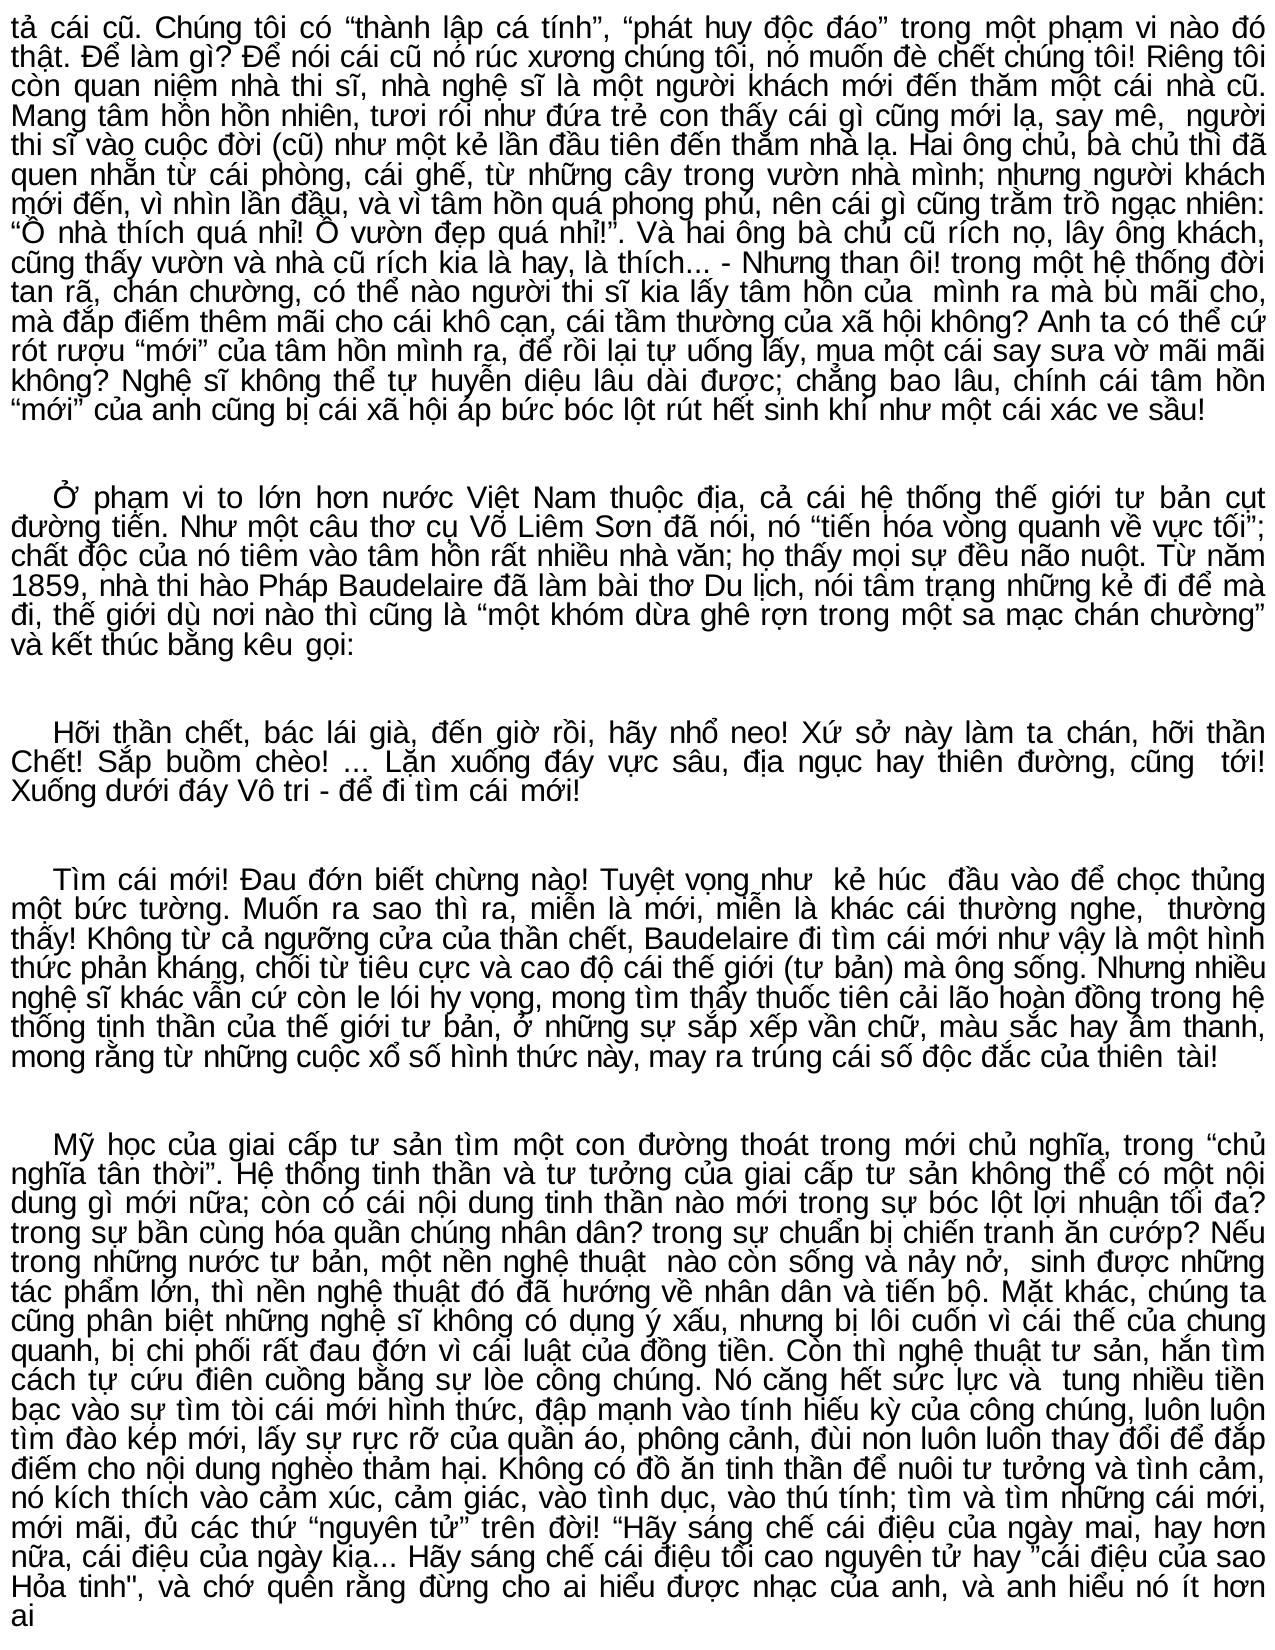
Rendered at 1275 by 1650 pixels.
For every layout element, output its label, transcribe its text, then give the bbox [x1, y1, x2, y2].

text Mỹ học của giai cấp tư sản tìm một con đường thoát trong mới chủ nghĩa, trong “chủ nghĩa tân thời”. Hệ thống tinh thần và tư tưởng của giai cấp tư sản không thể có một nội dung gì mới nữa; còn có cái nội dung tinh thần nào mới trong sự bóc lột lợi nhuận tối đa? trong sự bần cùng hóa quần chúng nhân dân? trong sự chuẩn bị chiến tranh ăn cướp? Nếu trong những nước tư bản, một nền nghệ thuật nào còn sống và nảy nở, sinh được những tác phẩm lớn, thì nền nghệ thuật đó đã hướng về nhân dân và tiến bộ. Mặt khác, chúng ta cũng phân biệt những nghệ sĩ không có dụng ý xấu, nhưng bị lôi cuốn vì cái thế của chung quanh, bị chi phối rất đau đớn vì cái luật của đồng tiền. Còn thì nghệ thuật tư sản, hắn tìm cách tự cứu điên cuồng bằng sự lòe công chúng. Nó căng hết sức lực và tung nhiều tiền bạc vào sự tìm tòi cái mới hình thức, đập mạnh vào tính hiếu kỳ của công chúng, luôn luôn tìm đào kép mới, lấy sự rực rỡ của quần áo, phông cảnh, đùi non luôn luôn thay đổi để đắp điếm cho nội dung nghèo thảm hại. Không có đồ ăn tinh thần để nuôi tư tưởng và tình cảm, nó kích thích vào cảm xúc, cảm giác, vào tình dục, vào thú tính; tìm và tìm những cái mới, mới mãi, đủ các thứ “nguyên tử” trên đời! “Hãy sáng chế cái điệu của ngày mai, hay hơn nữa, cái điệu của ngày kia... Hãy sáng chế cái điệu tối cao nguyên tử hay ”cái điệu của sao Hỏa tinh", và chớ quên rằng đừng cho ai hiểu được nhạc của anh, và anh hiểu nó ít hơn ai [10, 1132, 1267, 1633]
text Hỡi thần chết, bác lái già, đến giờ rồi, hãy nhổ neo! Xứ sở này làm ta chán, hỡi thần Chết! Sắp buồm chèo! ... Lặn xuống đáy vực sâu, địa ngục hay thiên đường, cũng tới! Xuống dưới đáy Vô tri - để đi tìm cái mới! [10, 720, 1267, 808]
text tả cái cũ. Chúng tôi có “thành lập cá tính”, “phát huy độc đáo” trong một phạm vi nào đó thật. Để làm gì? Để nói cái cũ nó rúc xương chúng tôi, nó muốn đè chết chúng tôi! Riêng tôi còn quan niệm nhà thi sĩ, nhà nghệ sĩ là một người khách mới đến thăm một cái nhà cũ. Mang tâm hồn hồn nhiên, tươi rói như đứa trẻ con thấy cái gì cũng mới lạ, say mê, người thi sĩ vào cuộc đời (cũ) như một kẻ lần đầu tiên đến thăm nhà lạ. Hai ông chủ, bà chủ thì đã quen nhẵn từ cái phòng, cái ghế, từ những cây trong vườn nhà mình; nhưng người khách mới đến, vì nhìn lần đầu, và vì tâm hồn quá phong phú, nên cái gì cũng trằm trồ ngạc nhiên: “Ồ nhà thích quá nhỉ! Ồ vườn đẹp quá nhỉ!”. Và hai ông bà chủ cũ rích nọ, lây ông khách, cũng thấy vườn và nhà cũ rích kia là hay, là thích... - Nhưng than ôi! trong một hệ thống đời tan rã, chán chường, có thể nào người thi sĩ kia lấy tâm hồn của mình ra mà bù mãi cho, mà đắp điếm thêm mãi cho cái khô cạn, cái tầm thường của xã hội không? Anh ta có thể cứ rót rượu “mới” của tâm hồn mình ra, để rồi lại tự uống lấy, mua một cái say sưa vờ mãi mãi không? Nghệ sĩ không thể tự huyễn diệu lâu dài được; chẳng bao lâu, chính cái tâm hồn “mới” của anh cũng bị cái xã hội áp bức bóc lột rút hết sinh khí như một cái xác ve sầu! [10, 15, 1267, 427]
text Ở phạm vi to lớn hơn nước Việt Nam thuộc địa, cả cái hệ thống thế giới tư bản cụt đường tiến. Như một câu thơ cụ Võ Liêm Sơn đã nói, nó “tiến hóa vòng quanh về vực tối”; chất độc của nó tiêm vào tâm hồn rất nhiều nhà văn; họ thấy mọi sự đều não nuột. Từ năm 1859, nhà thi hào Pháp Baudelaire đã làm bài thơ Du lịch, nói tâm trạng những kẻ đi để mà đi, thế giới dù nơi nào thì cũng là “một khóm dừa ghê rợn trong một sa mạc chán chường” và kết thúc bằng kêu gọi: [10, 485, 1266, 661]
text Tìm cái mới! Đau đớn biết chừng nào! Tuyệt vọng như kẻ húc đầu vào để chọc thủng một bức tường. Muốn ra sao thì ra, miễn là mới, miễn là khác cái thường nghe, thường thấy! Không từ cả ngưỡng cửa của thần chết, Baudelaire đi tìm cái mới như vậy là một hình thức phản kháng, chối từ tiêu cực và cao độ cái thế giới (tư bản) mà ông sống. Nhưng nhiều nghệ sĩ khác vẫn cứ còn le lói hy vọng, mong tìm thấy thuốc tiên cải lão hoàn đồng trong hệ thống tinh thần của thế giới tư bản, ở những sự sắp xếp vần chữ, màu sắc hay âm thanh, mong rằng từ những cuộc xổ số hình thức này, may ra trúng cái số độc đắc của thiên tài! [10, 867, 1267, 1074]
